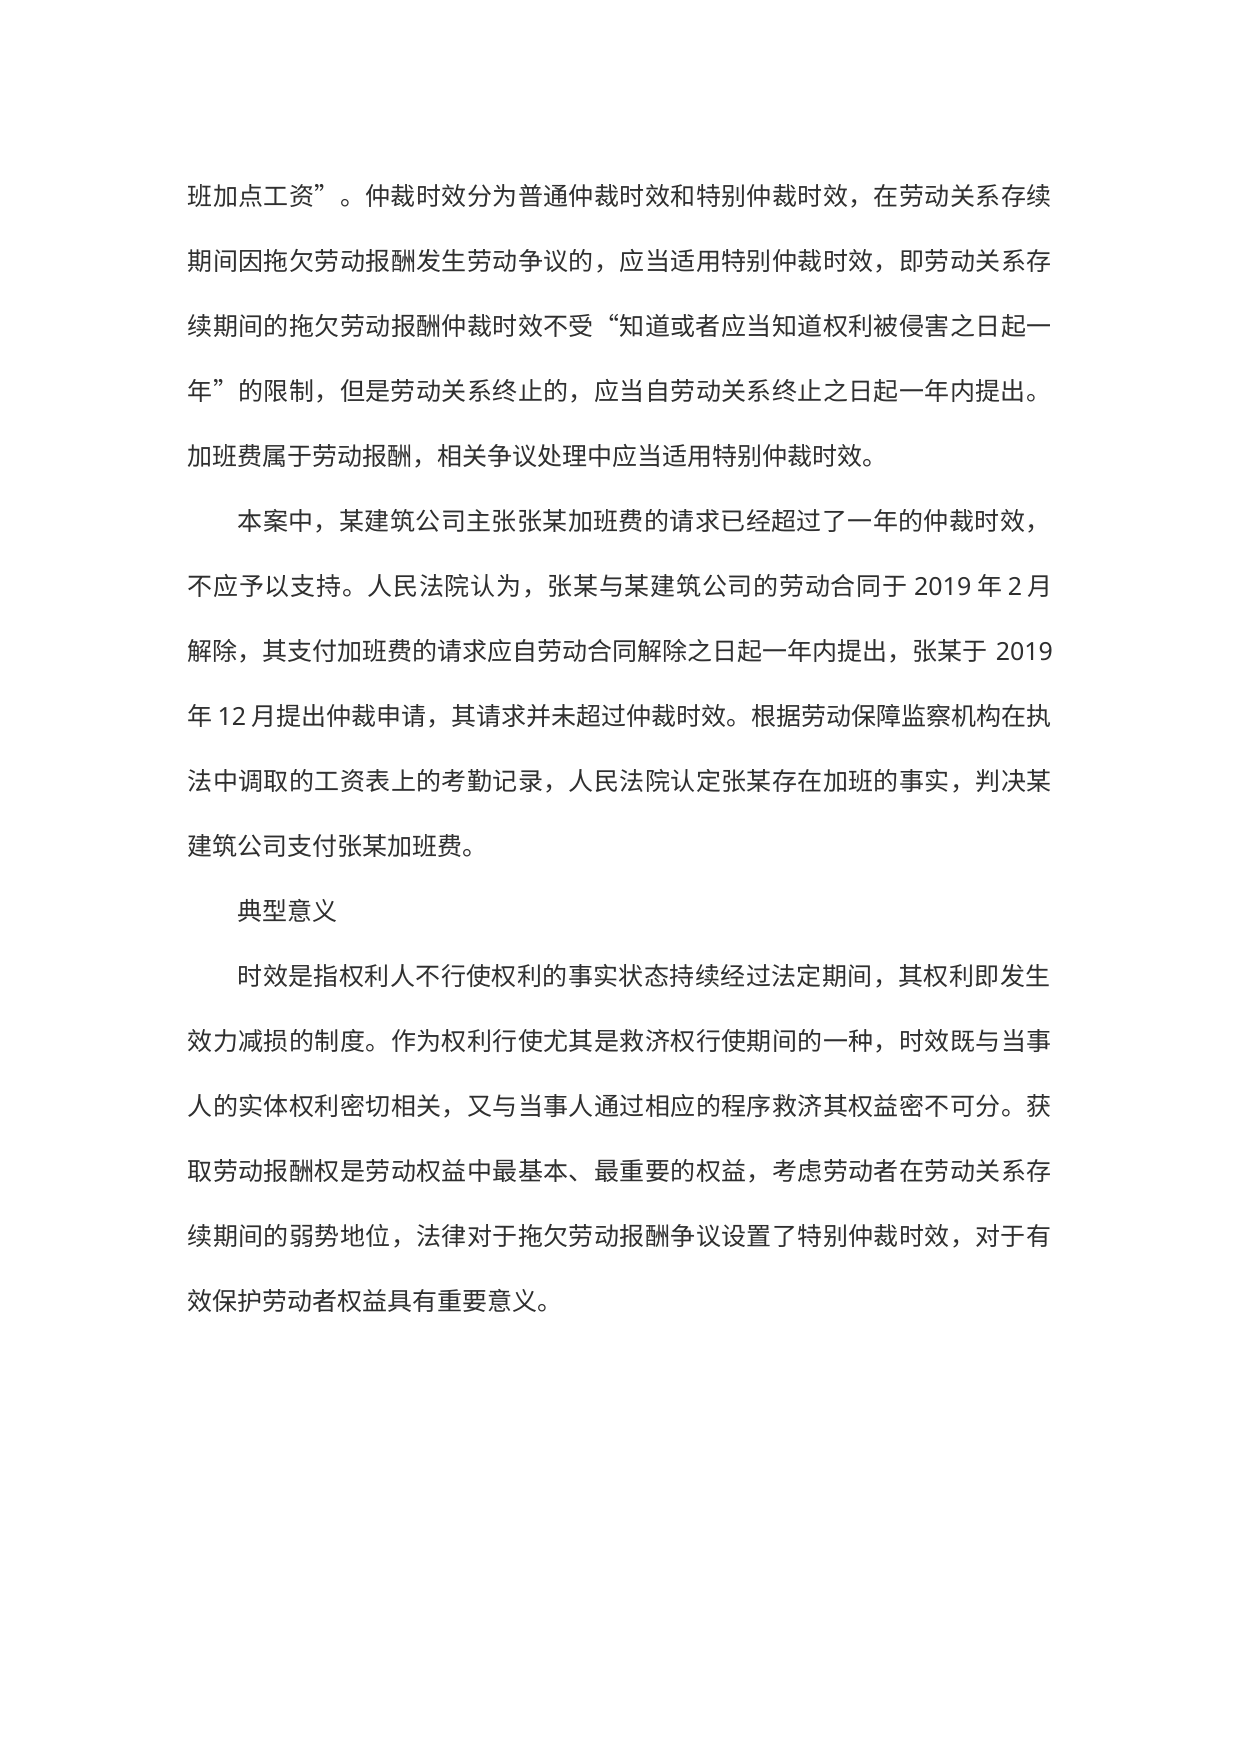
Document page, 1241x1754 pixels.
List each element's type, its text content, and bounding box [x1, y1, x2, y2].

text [187, 162, 1053, 487]
text 时效是指权利人不行使权利的事实状态持续经过法定期间，其权利即发生效力减损的制度。作为权利行使尤其是救济权行使期间的一种，时效既与当事人的实体权利密切相关，又与当事人通过相应的程序救济其权益密不可分。获取劳动报酬权是劳动权益中最基本、最重要的权益，考虑劳动者在劳动关系存续期间的弱势地位，法律对于拖欠劳动报酬争议设置了特别仲裁时效，对于有效保护劳动者权益具有重要意义。 [187, 942, 1053, 1332]
text 典型意义 [187, 877, 1053, 942]
text 本案中，某建筑公司主张张某加班费的请求已经超过了一年的仲裁时效，不应予以支持。人民法院认为，张某与某建筑公司的劳动合同于2019年2月解除，其支付加班费的请求应自劳动合同解除之日起一年内提出，张某于2019年12月提出仲裁申请，其请求并未超过仲裁时效。根据劳动保障监察机构在执法中调取的工资表上的考勤记录，人民法院认定张某存在加班的事实，判决某建筑公司支付张某加班费。 [187, 487, 1053, 877]
